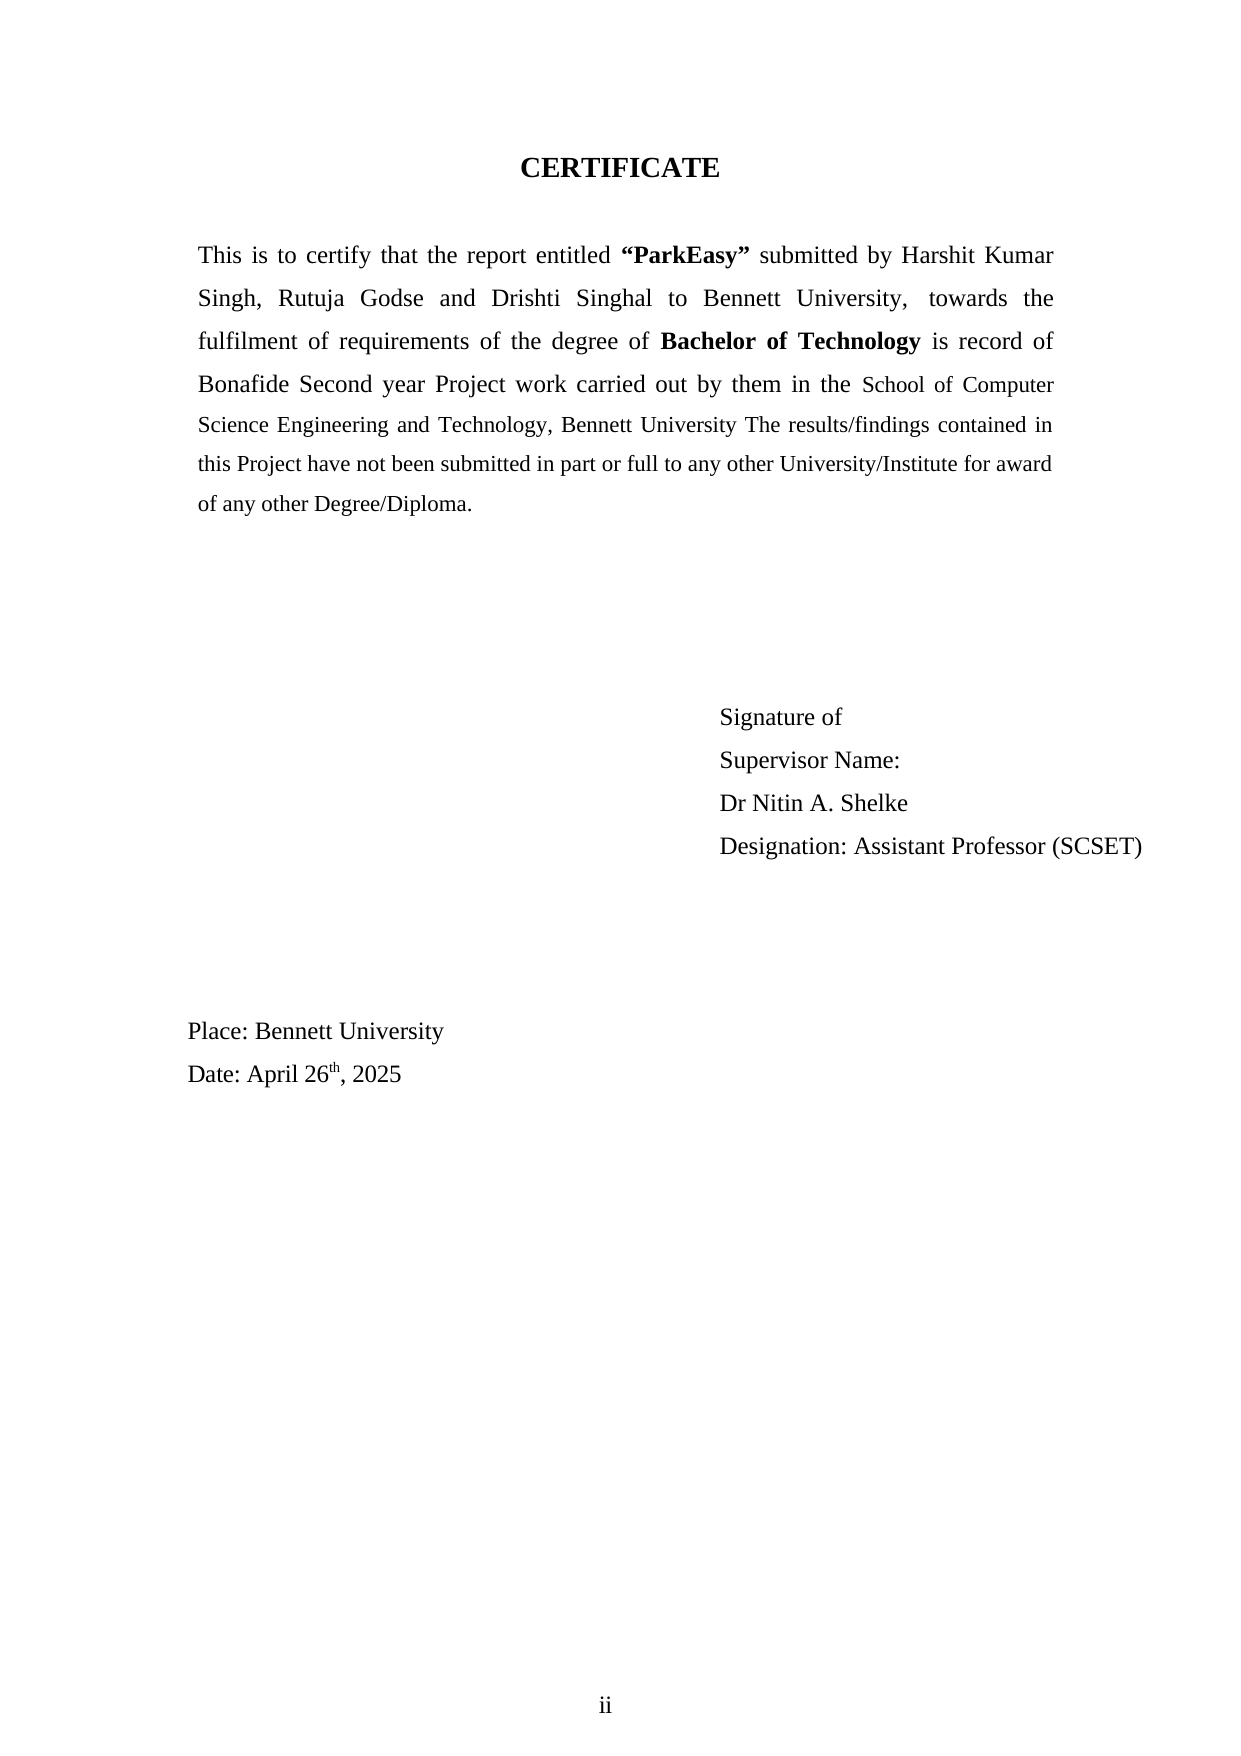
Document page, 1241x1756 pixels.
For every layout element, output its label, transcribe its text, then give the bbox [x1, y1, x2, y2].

text Signature of Supervisor Name: Dr Nitin A. Shelke [719, 702, 933, 817]
text This is to certify that the report entitled “ParkEasy” submitted by Harshit Kumar Singh, Rutuja Godse and Drishti Singhal to Bennett University, towards the fulfilment of requirements of the degree of Bachelor of Technology is record of Bonafide Second year Project work carried out by them in the School of Computer Science Engineering and Technology, Bennett University The results/findings contained in this Project have not been submitted in part or full to any other University/Institute for award of any other Degree/Diploma. [198, 240, 1054, 516]
text Place: Bennett University Date: April 26th, 2025 [187, 1016, 484, 1088]
text Designation: Assistant Professor (SCSET) [719, 831, 1196, 860]
subtitle CERTIFICATE [234, 150, 1006, 183]
